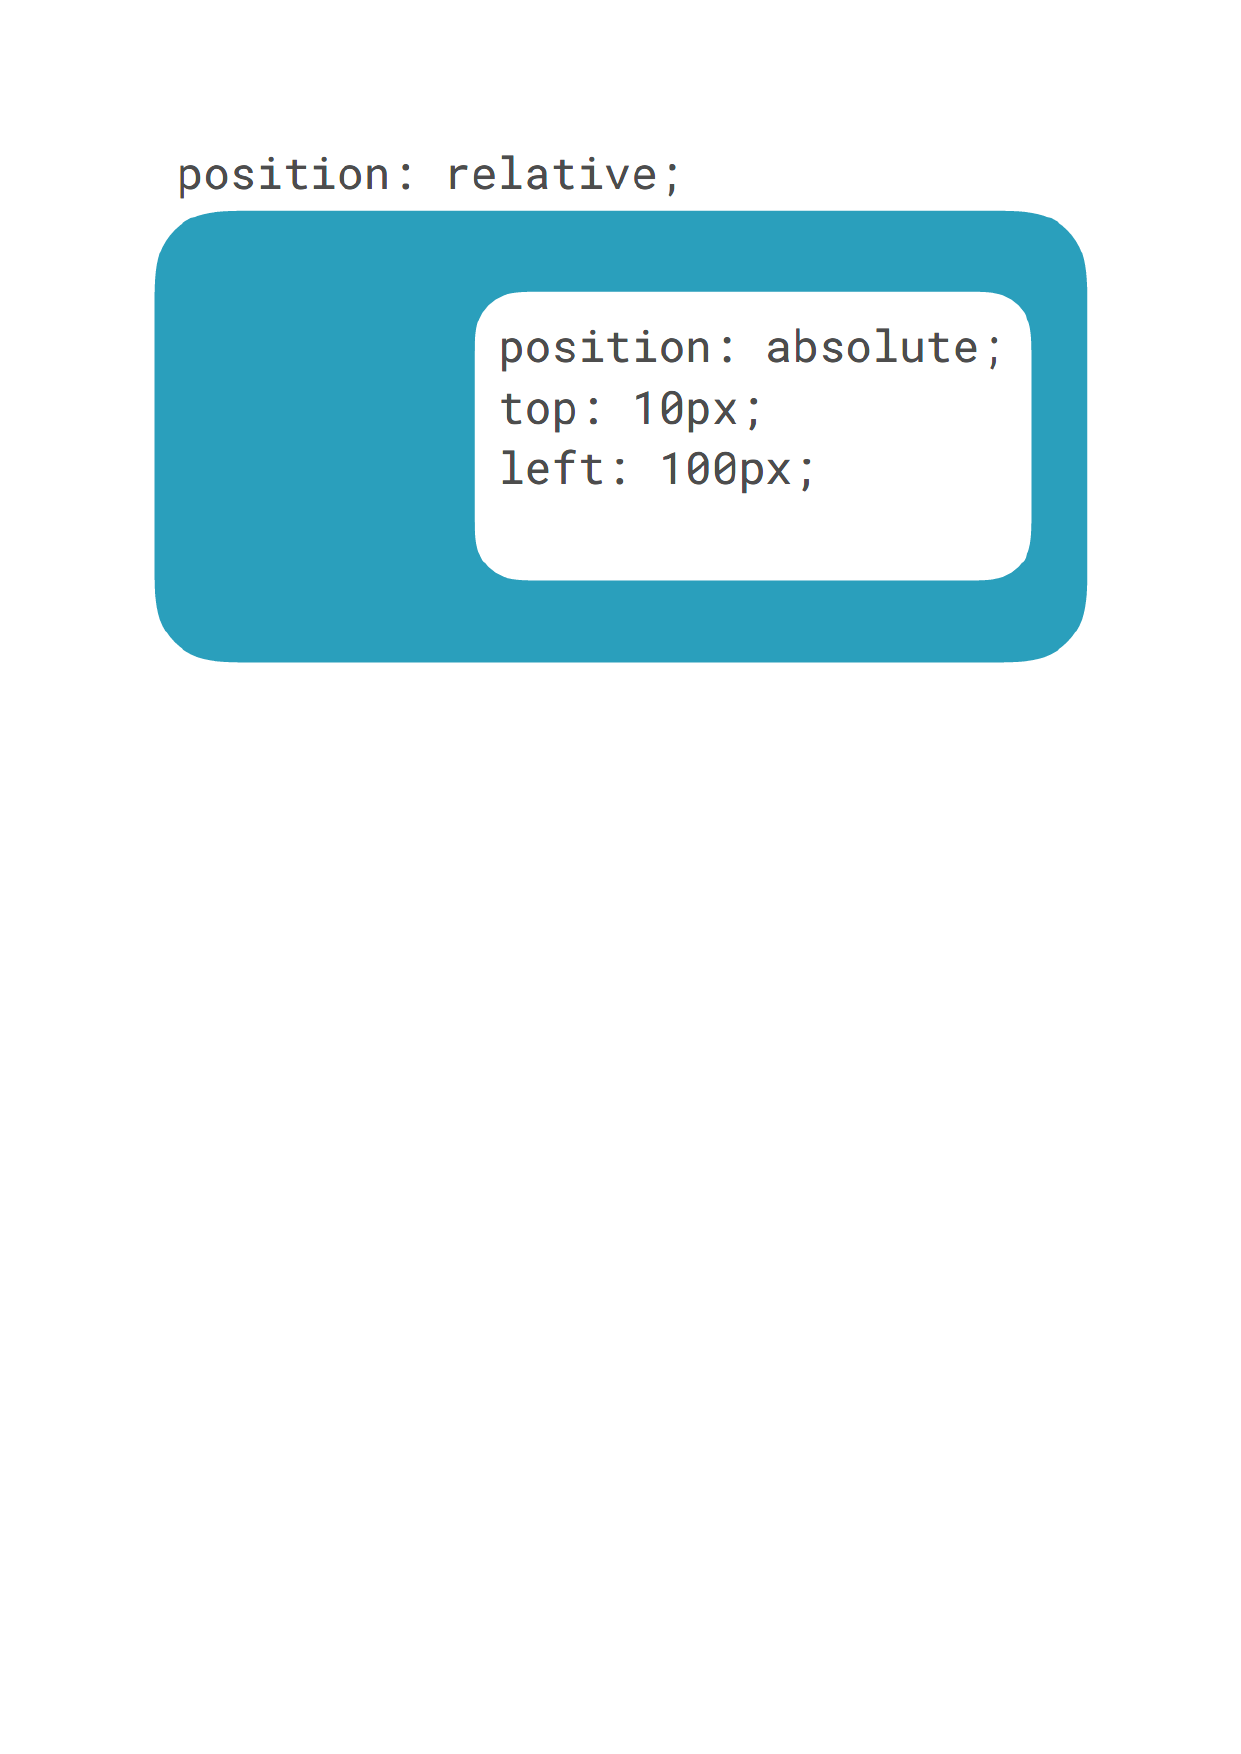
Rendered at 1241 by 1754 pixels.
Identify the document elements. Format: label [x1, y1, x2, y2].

picture [150, 150, 1091, 666]
